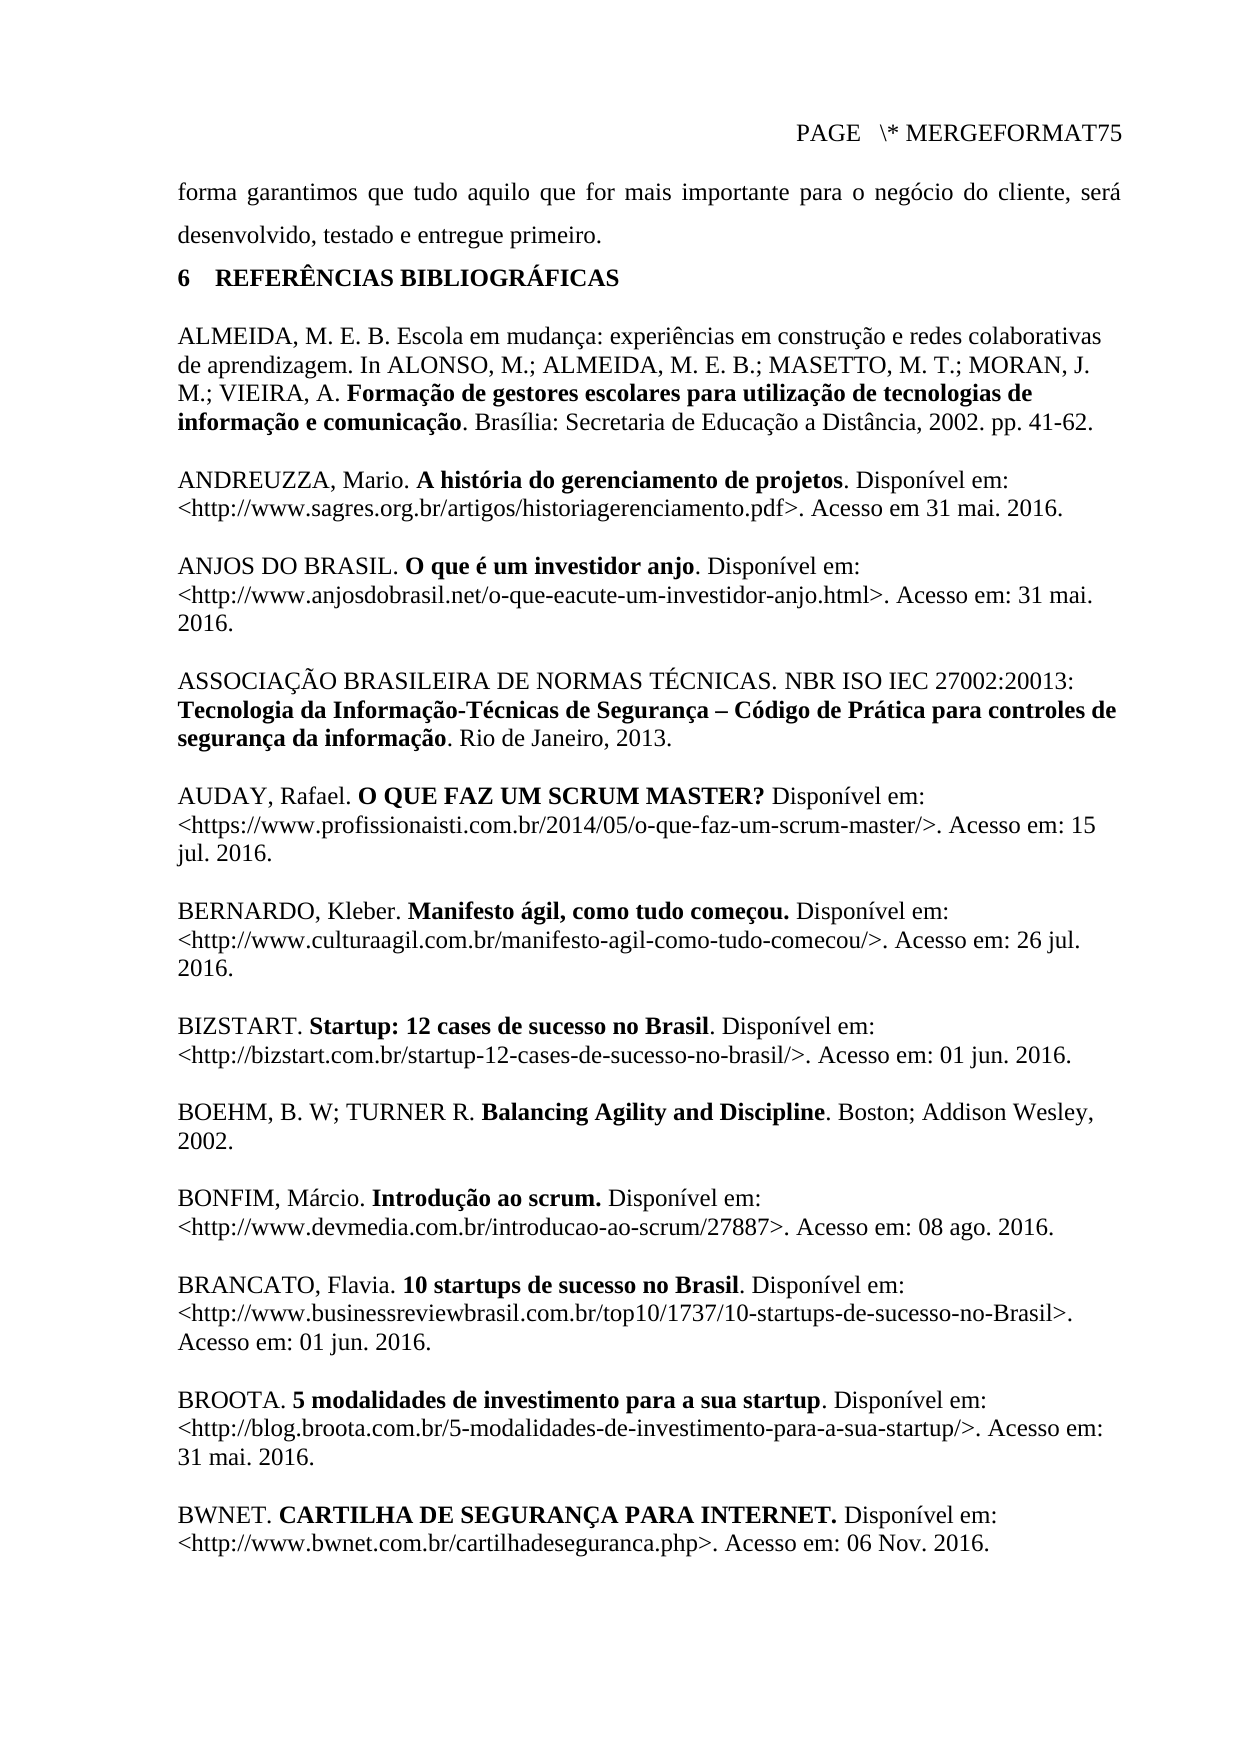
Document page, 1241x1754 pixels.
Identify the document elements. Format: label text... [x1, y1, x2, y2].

text BOEHM, B. W; TURNER R. Balancing Agility and Discipline. Boston; Addison Wesley, [177, 1097, 1122, 1126]
text BWNET. CARTILHA DE SEGURANÇA PARA INTERNET. Disponível em: <http://www.bwnet.com.br/cartilhadeseguranca.php>. Acesso em: 06 Nov. 2016. [177, 1500, 1122, 1557]
text BROOTA. 5 modalidades de investimento para a sua startup. Disponível em: <http://blog.broota.com.br/5-modalidades-de-investimento-para-a-sua-startup/>. Acesso em: 31 mai. 2016. [177, 1385, 1122, 1471]
text 2002. [177, 1126, 1122, 1155]
text ANJOS DO BRASIL. O que é um investidor anjo. Disponível em: <http://www.anjosdobrasil.net/o-que-eacute-um-investidor-anjo.html>. Acesso em: 31 mai. 2016. [177, 551, 1122, 637]
text AUDAY, Rafael. O QUE FAZ UM SCRUM MASTER? Disponível em: <https://www.profissionaisti.com.br/2014/05/o-que-faz-um-scrum-master/>. Acesso em: 15 jul. 2016. [177, 781, 1122, 867]
subtitle REFERÊNCIAS BIBLIOGRÁFICAS [177, 263, 1122, 292]
text ASSOCIAÇÃO BRASILEIRA DE NORMAS TÉCNICAS. NBR ISO IEC 27002:20013: Tecnologia da Informação-Técnicas de Segurança – Código de Prática para controles de segurança da informação. Rio de Janeiro, 2013. [177, 666, 1122, 752]
text BERNARDO, Kleber. Manifesto ágil, como tudo começou. Disponível em: <http://www.culturaagil.com.br/manifesto-agil-como-tudo-comecou/>. Acesso em: 26 jul. 2016. [177, 896, 1122, 982]
text BONFIM, Márcio. Introdução ao scrum. Disponível em: <http://www.devmedia.com.br/introducao-ao-scrum/27887>. Acesso em: 08 ago. 2016. [177, 1183, 1122, 1241]
text BIZSTART. Startup: 12 cases de sucesso no Brasil. Disponível em: <http://bizstart.com.br/startup-12-cases-de-sucesso-no-brasil/>. Acesso em: 01 jun. 2016. [177, 1011, 1122, 1068]
text BRANCATO, Flavia. 10 startups de sucesso no Brasil. Disponível em: <http://www.businessreviewbrasil.com.br/top10/1737/10-startups-de-sucesso-no-Brasil>. Acesso em: 01 jun. 2016. [177, 1270, 1122, 1356]
